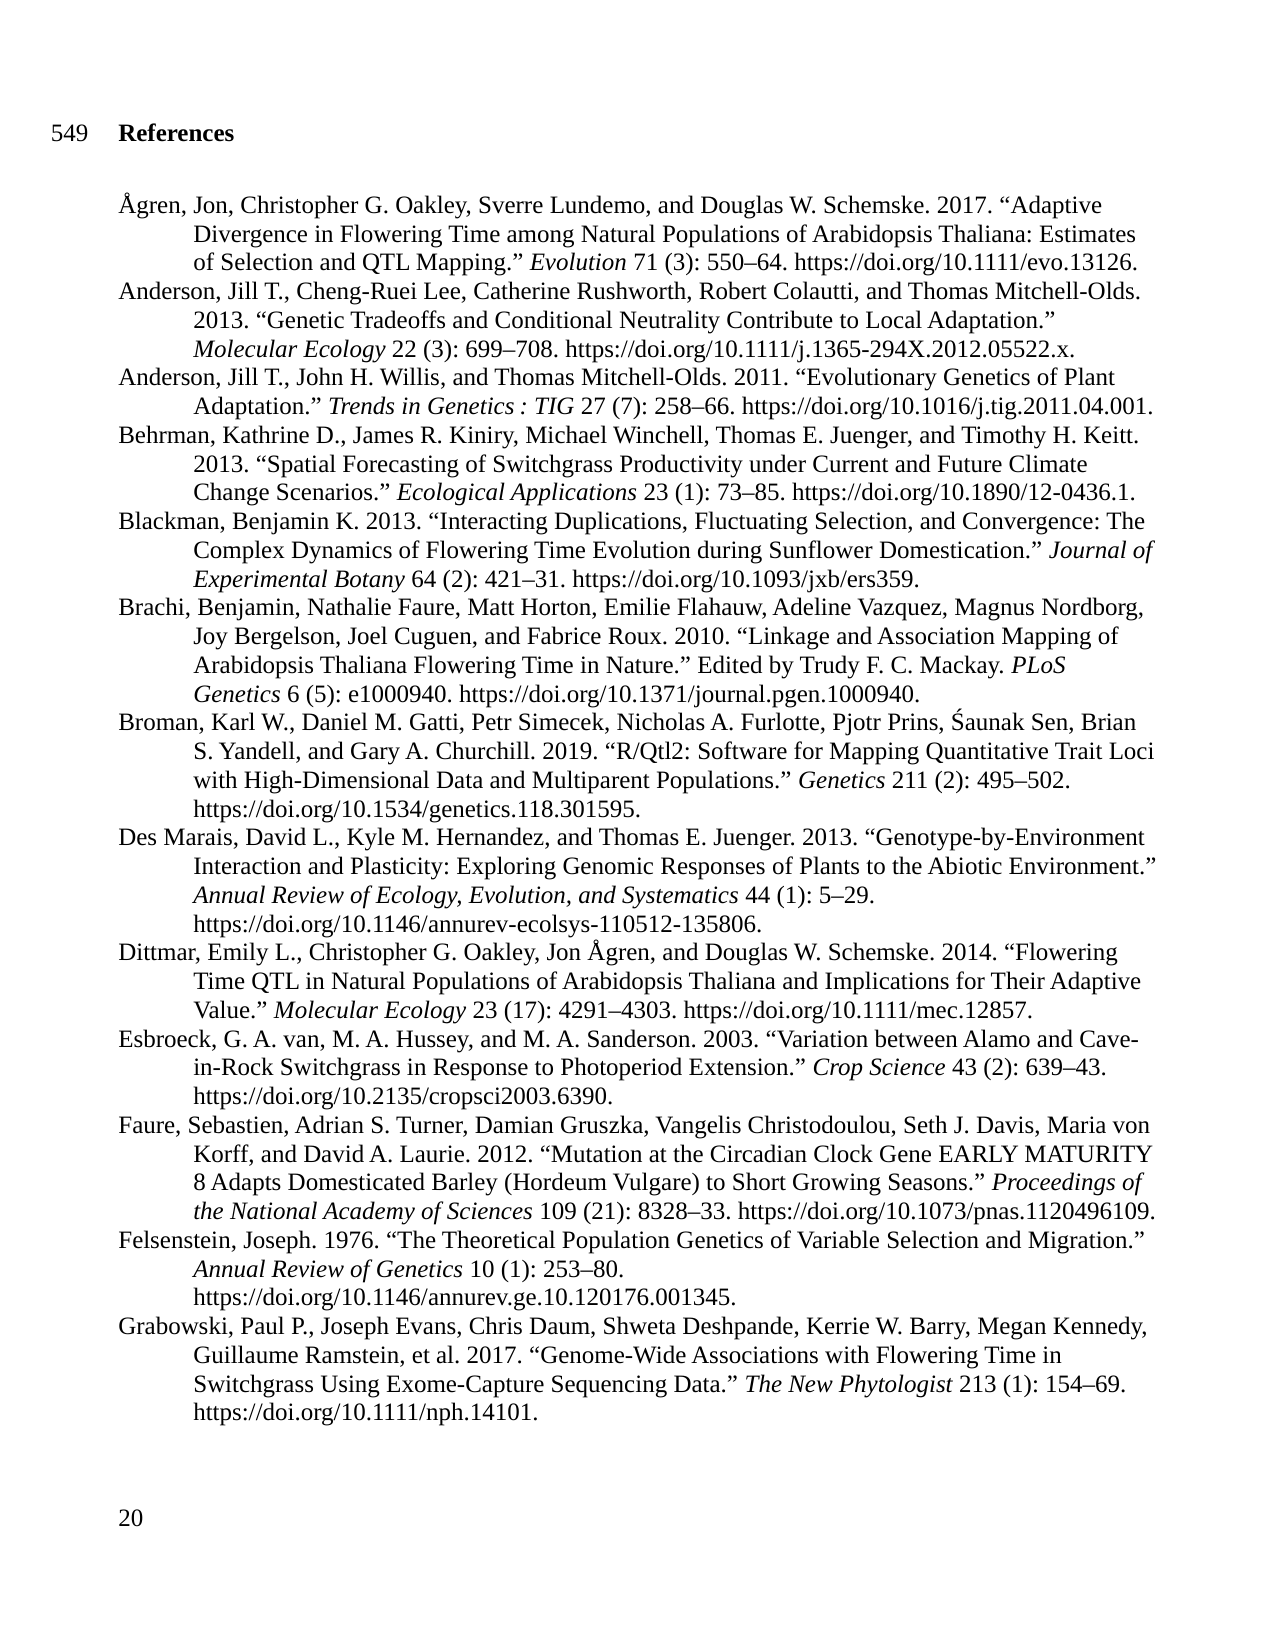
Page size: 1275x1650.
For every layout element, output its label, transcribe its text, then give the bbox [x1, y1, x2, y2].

text Esbroeck, G. A. van, M. A. Hussey, and M. A. Sanderson. 2003. “Variation between Alamo and Cave-in-Rock Switchgrass in Response to Photoperiod Extension.” Crop Science 43 (2): 639–43. https://doi.org/10.2135/cropsci2003.6390. [118, 1024, 1157, 1110]
text Felsenstein, Joseph. 1976. “The Theoretical Population Genetics of Variable Selection and Migration.” Annual Review of Genetics 10 (1): 253–80. https://doi.org/10.1146/annurev.ge.10.120176.001345. [118, 1225, 1157, 1311]
text Anderson, Jill T., Cheng-Ruei Lee, Catherine Rushworth, Robert Colautti, and Thomas Mitchell-Olds. 2013. “Genetic Tradeoffs and Conditional Neutrality Contribute to Local Adaptation.” Molecular Ecology 22 (3): 699–708. https://doi.org/10.1111/j.1365-294X.2012.05522.x. [118, 276, 1157, 362]
text Des Marais, David L., Kyle M. Hernandez, and Thomas E. Juenger. 2013. “Genotype-by-Environment Interaction and Plasticity: Exploring Genomic Responses of Plants to the Abiotic Environment.” Annual Review of Ecology, Evolution, and Systematics 44 (1): 5–29. https://doi.org/10.1146/annurev-ecolsys-110512-135806. [118, 822, 1157, 937]
text Grabowski, Paul P., Joseph Evans, Chris Daum, Shweta Deshpande, Kerrie W. Barry, Megan Kennedy, Guillaume Ramstein, et al. 2017. “Genome-Wide Associations with Flowering Time in Switchgrass Using Exome-Capture Sequencing Data.” The New Phytologist 213 (1): 154–69. https://doi.org/10.1111/nph.14101. [118, 1311, 1157, 1426]
text Dittmar, Emily L., Christopher G. Oakley, Jon Ågren, and Douglas W. Schemske. 2014. “Flowering Time QTL in Natural Populations of Arabidopsis Thaliana and Implications for Their Adaptive Value.” Molecular Ecology 23 (17): 4291–4303. https://doi.org/10.1111/mec.12857. [118, 937, 1157, 1024]
text Behrman, Kathrine D., James R. Kiniry, Michael Winchell, Thomas E. Juenger, and Timothy H. Keitt. 2013. “Spatial Forecasting of Switchgrass Productivity under Current and Future Climate Change Scenarios.” Ecological Applications 23 (1): 73–85. https://doi.org/10.1890/12-0436.1. [118, 420, 1157, 506]
text References [118, 118, 1157, 147]
text Blackman, Benjamin K. 2013. “Interacting Duplications, Fluctuating Selection, and Convergence: The Complex Dynamics of Flowering Time Evolution during Sunflower Domestication.” Journal of Experimental Botany 64 (2): 421–31. https://doi.org/10.1093/jxb/ers359. [118, 506, 1157, 592]
text Ågren, Jon, Christopher G. Oakley, Sverre Lundemo, and Douglas W. Schemske. 2017. “Adaptive Divergence in Flowering Time among Natural Populations of Arabidopsis Thaliana: Estimates of Selection and QTL Mapping.” Evolution 71 (3): 550–64. https://doi.org/10.1111/evo.13126. [118, 190, 1157, 276]
text Faure, Sebastien, Adrian S. Turner, Damian Gruszka, Vangelis Christodoulou, Seth J. Davis, Maria von Korff, and David A. Laurie. 2012. “Mutation at the Circadian Clock Gene EARLY MATURITY 8 Adapts Domesticated Barley (Hordeum Vulgare) to Short Growing Seasons.” Proceedings of the National Academy of Sciences 109 (21): 8328–33. https://doi.org/10.1073/pnas.1120496109. [118, 1110, 1157, 1225]
text Anderson, Jill T., John H. Willis, and Thomas Mitchell-Olds. 2011. “Evolutionary Genetics of Plant Adaptation.” Trends in Genetics : TIG 27 (7): 258–66. https://doi.org/10.1016/j.tig.2011.04.001. [118, 362, 1157, 420]
text Brachi, Benjamin, Nathalie Faure, Matt Horton, Emilie Flahauw, Adeline Vazquez, Magnus Nordborg, Joy Bergelson, Joel Cuguen, and Fabrice Roux. 2010. “Linkage and Association Mapping of Arabidopsis Thaliana Flowering Time in Nature.” Edited by Trudy F. C. Mackay. PLoS Genetics 6 (5): e1000940. https://doi.org/10.1371/journal.pgen.1000940. [118, 592, 1157, 707]
text Broman, Karl W., Daniel M. Gatti, Petr Simecek, Nicholas A. Furlotte, Pjotr Prins, Śaunak Sen, Brian S. Yandell, and Gary A. Churchill. 2019. “R/Qtl2: Software for Mapping Quantitative Trait Loci with High-Dimensional Data and Multiparent Populations.” Genetics 211 (2): 495–502. https://doi.org/10.1534/genetics.118.301595. [118, 707, 1157, 822]
